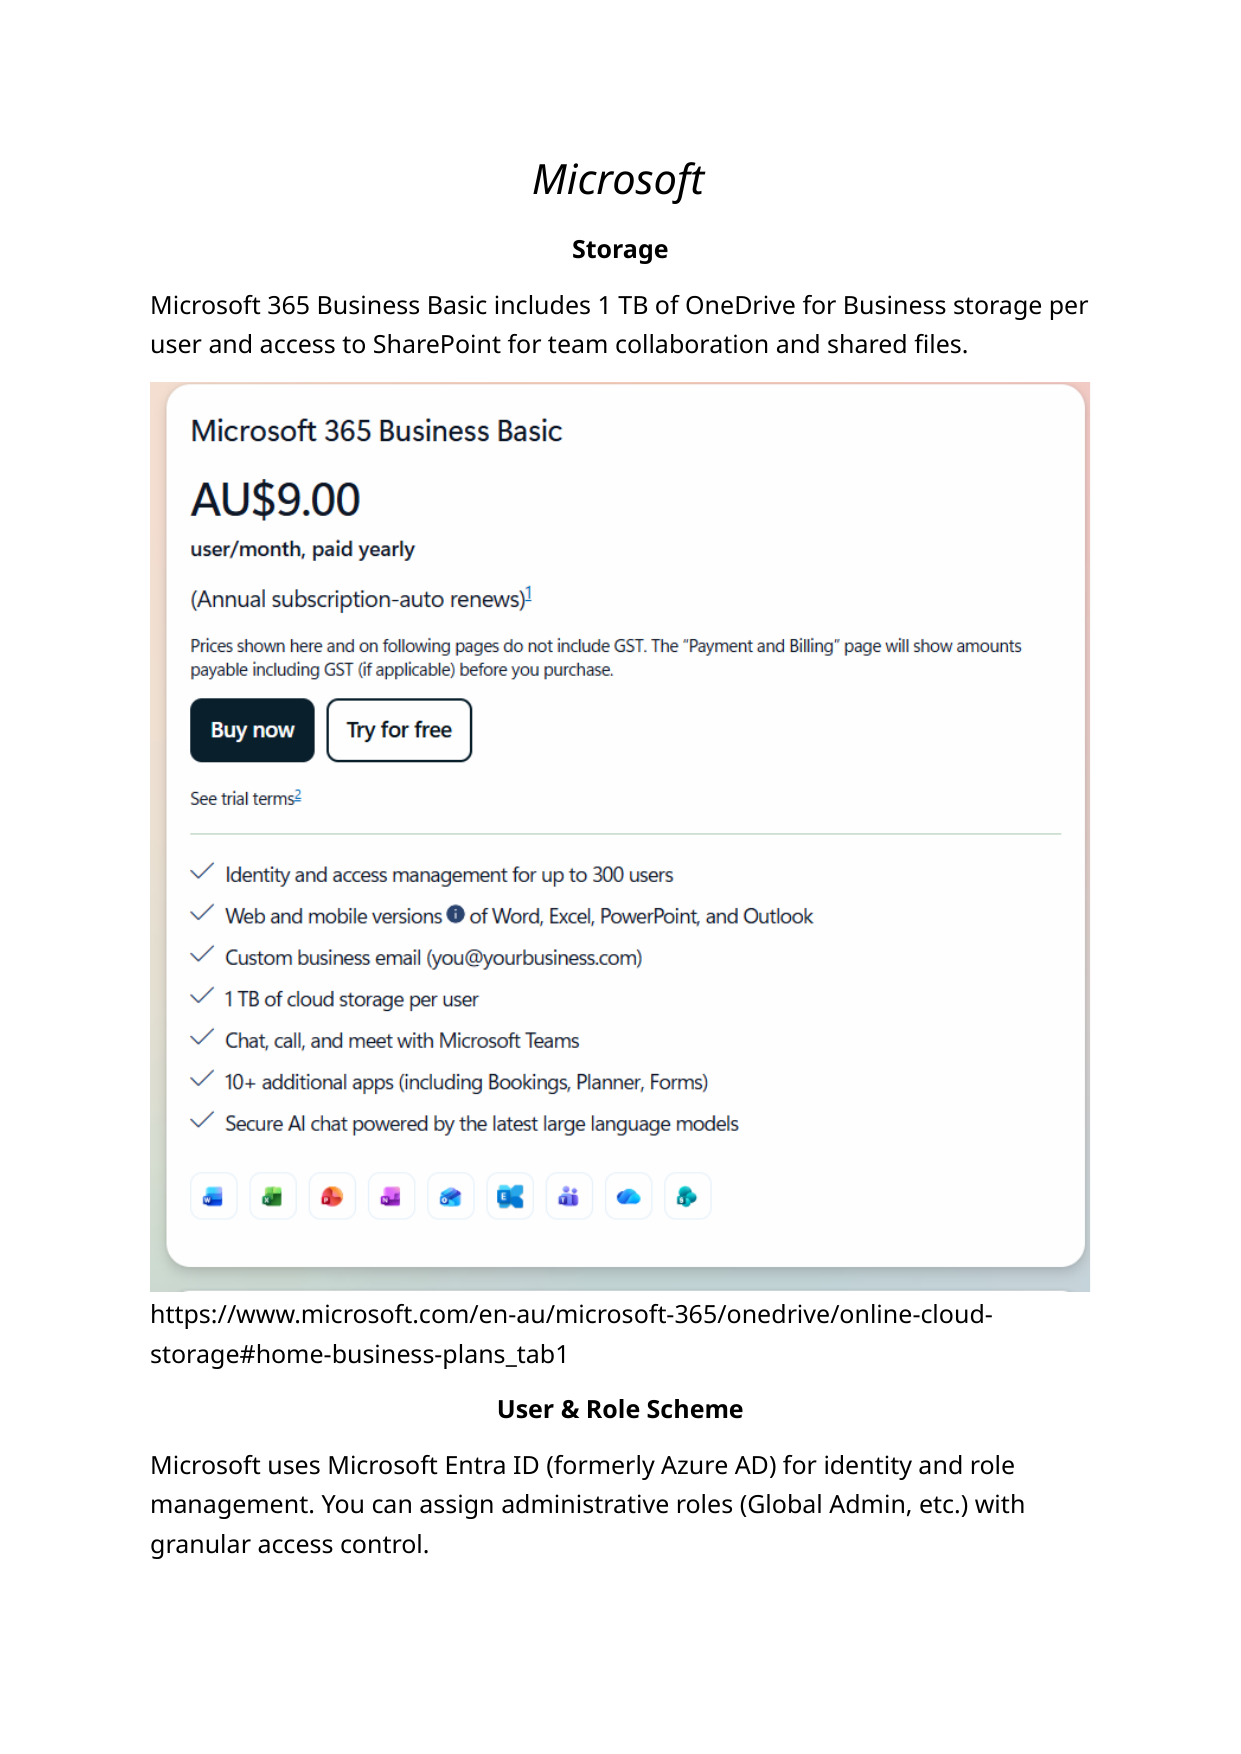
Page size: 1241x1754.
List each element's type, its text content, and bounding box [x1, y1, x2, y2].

text Storage [150, 232, 1090, 266]
picture [150, 382, 1091, 1292]
text User & Role Scheme [150, 1392, 1090, 1426]
text https://www.microsoft.com/en-au/microsoft-365/onedrive/online-cloud-storage#home-business-plans_tab1 [150, 1292, 1090, 1370]
text Microsoft 365 Business Basic includes 1 TB of OneDrive for Business storage per user and access to SharePoint for team collaboration and shared files. [150, 288, 1090, 361]
text Microsoft uses Microsoft Entra ID (formerly Azure AD) for identity and role management. You can assign administrative roles (Global Admin, etc.) with granular access control. [150, 1448, 1090, 1560]
text Microsoft [150, 150, 1090, 207]
